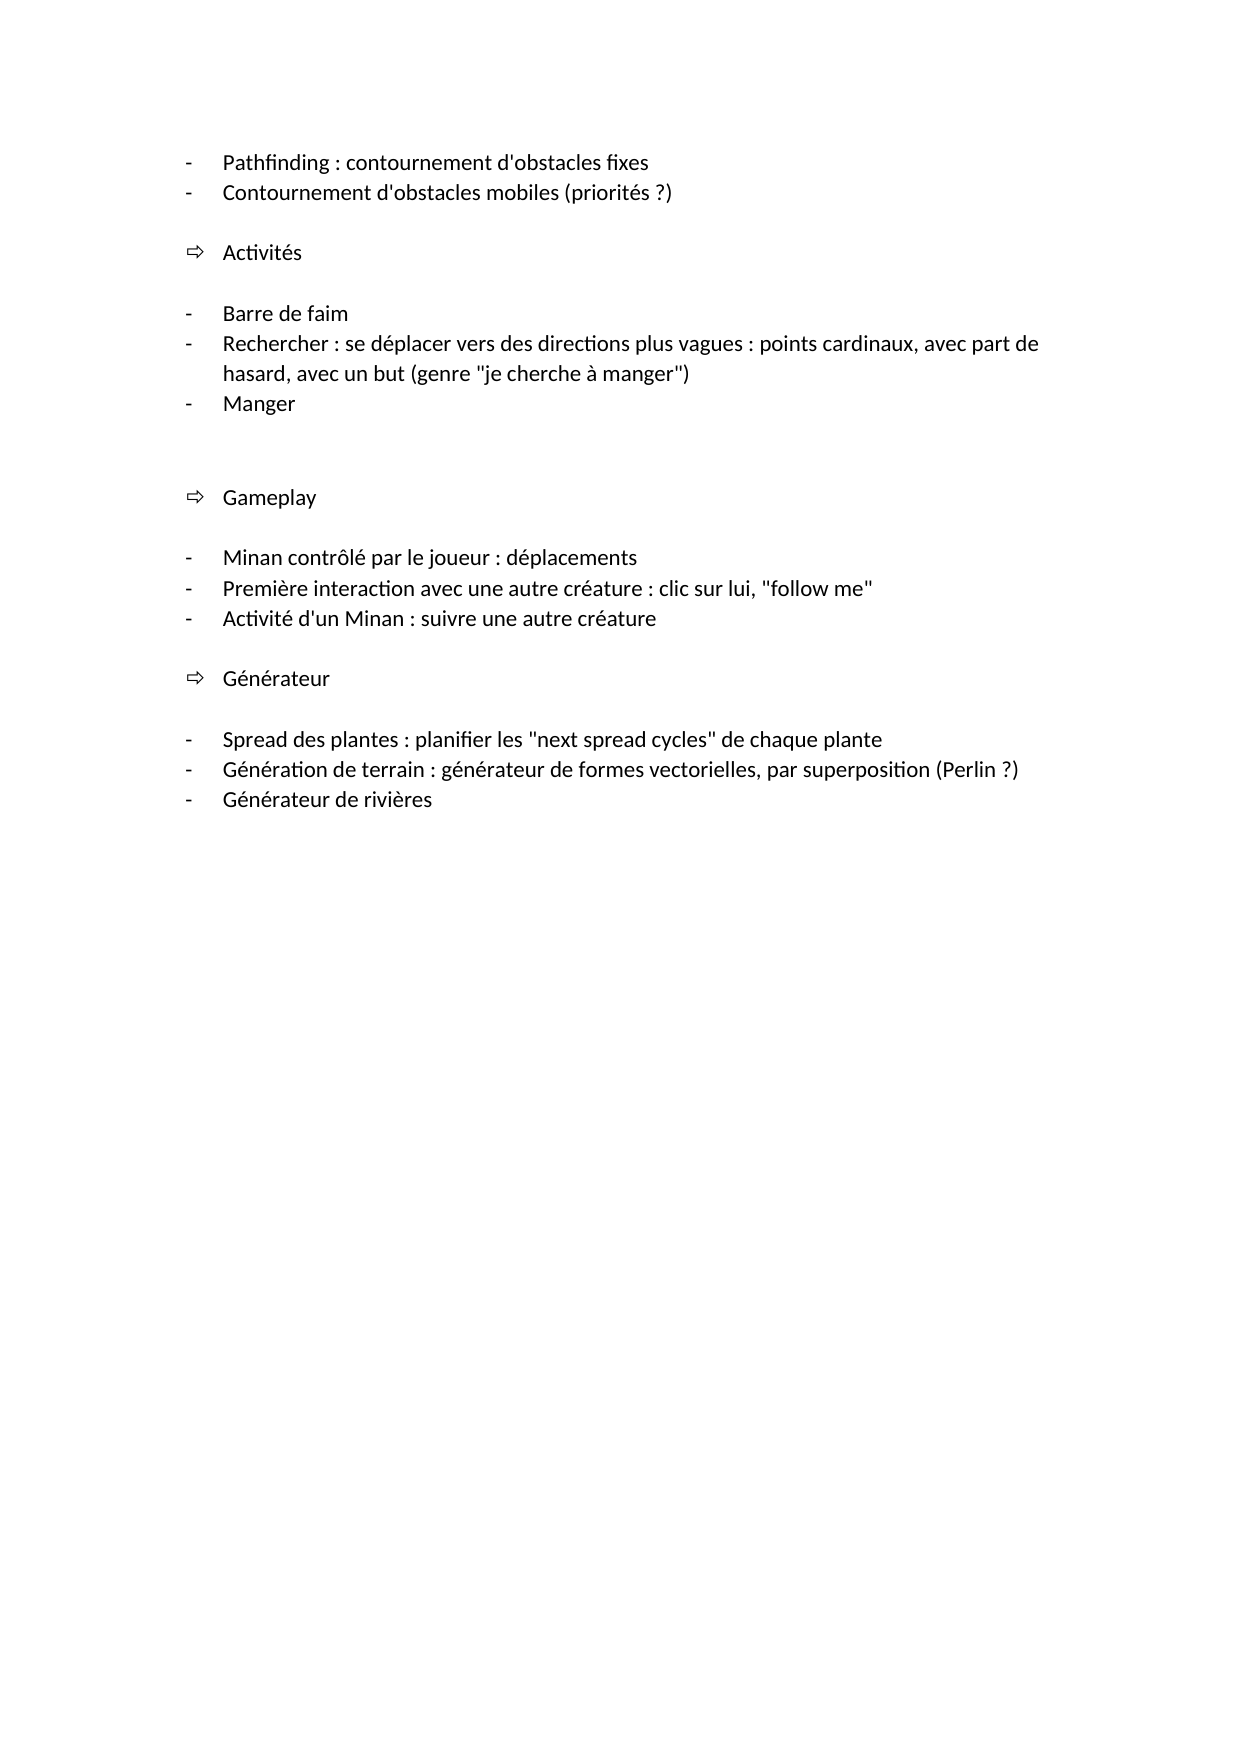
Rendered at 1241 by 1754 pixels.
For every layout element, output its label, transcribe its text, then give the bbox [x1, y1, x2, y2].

list Générateur [185, 664, 1093, 722]
list Manger [185, 389, 1093, 417]
list Barre de faim [185, 299, 1093, 327]
list Pathfinding : contournement d'obstacles fixes [185, 148, 1093, 176]
list Minan contrôlé par le joueur : déplacements [185, 543, 1093, 571]
list Activités [185, 238, 1093, 266]
list Gameplay [185, 483, 1093, 511]
list Génération de terrain : générateur de formes vectorielles, par superposition (Perlin ?) [185, 755, 1093, 783]
list Spread des plantes : planifier les "next spread cycles" de chaque plante [185, 725, 1093, 753]
list Contournement d'obstacles mobiles (priorités ?) [185, 178, 1093, 206]
list Première interaction avec une autre créature : clic sur lui, "follow me" [185, 574, 1093, 602]
list Générateur de rivières [185, 785, 1093, 813]
list Rechercher : se déplacer vers des directions plus vagues : points cardinaux, avec part de hasard, avec un but (genre "je cherche à manger") [185, 329, 1093, 387]
list Activité d'un Minan : suivre une autre créature [185, 604, 1093, 662]
